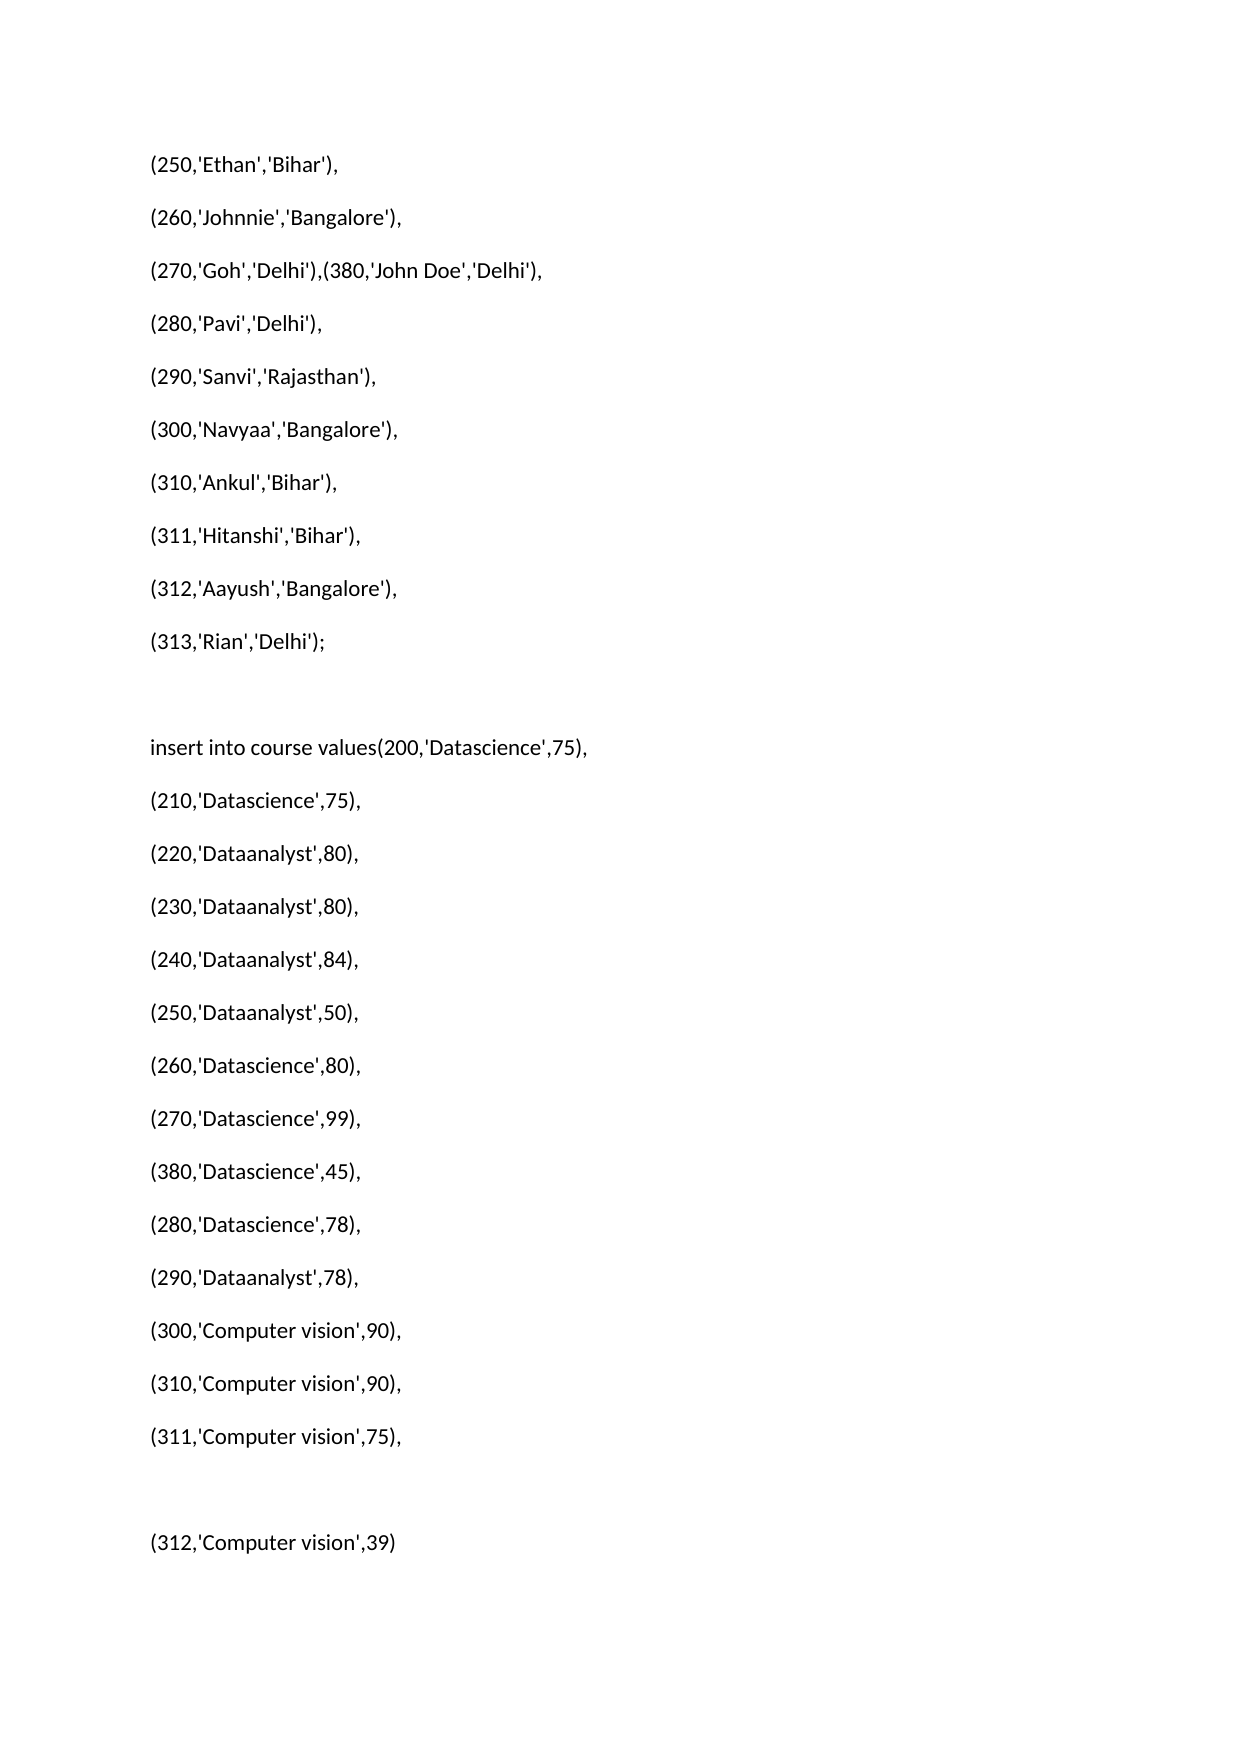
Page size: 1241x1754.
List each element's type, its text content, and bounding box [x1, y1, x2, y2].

text (260,'Datascience',80), [150, 1051, 1090, 1079]
text (210,'Datascience',75), [150, 786, 1090, 814]
text (260,'Johnnie','Bangalore'), [150, 203, 1090, 231]
text (290,'Sanvi','Rajasthan'), [150, 362, 1090, 390]
text (311,'Hitanshi','Bihar'), [150, 521, 1090, 549]
text (310,'Computer vision',90), [150, 1369, 1090, 1397]
text (312,'Computer vision',39) [150, 1528, 1090, 1557]
text (270,'Goh','Delhi'),(380,'John Doe','Delhi'), [150, 256, 1090, 284]
text (280,'Datascience',78), [150, 1210, 1090, 1238]
text (311,'Computer vision',75), [150, 1422, 1090, 1451]
text insert into course values(200,'Datascience',75), [150, 733, 1090, 761]
text (250,'Dataanalyst',50), [150, 998, 1090, 1026]
text (313,'Rian','Delhi'); [150, 627, 1090, 655]
text (300,'Navyaa','Bangalore'), [150, 415, 1090, 443]
text (380,'Datascience',45), [150, 1157, 1090, 1185]
text (300,'Computer vision',90), [150, 1316, 1090, 1344]
text (230,'Dataanalyst',80), [150, 892, 1090, 920]
text (290,'Dataanalyst',78), [150, 1263, 1090, 1291]
text (250,'Ethan','Bihar'), [150, 150, 1090, 178]
text (240,'Dataanalyst',84), [150, 945, 1090, 973]
text (280,'Pavi','Delhi'), [150, 309, 1090, 337]
text (220,'Dataanalyst',80), [150, 839, 1090, 867]
text (312,'Aayush','Bangalore'), [150, 574, 1090, 602]
text (270,'Datascience',99), [150, 1104, 1090, 1132]
text (310,'Ankul','Bihar'), [150, 468, 1090, 496]
